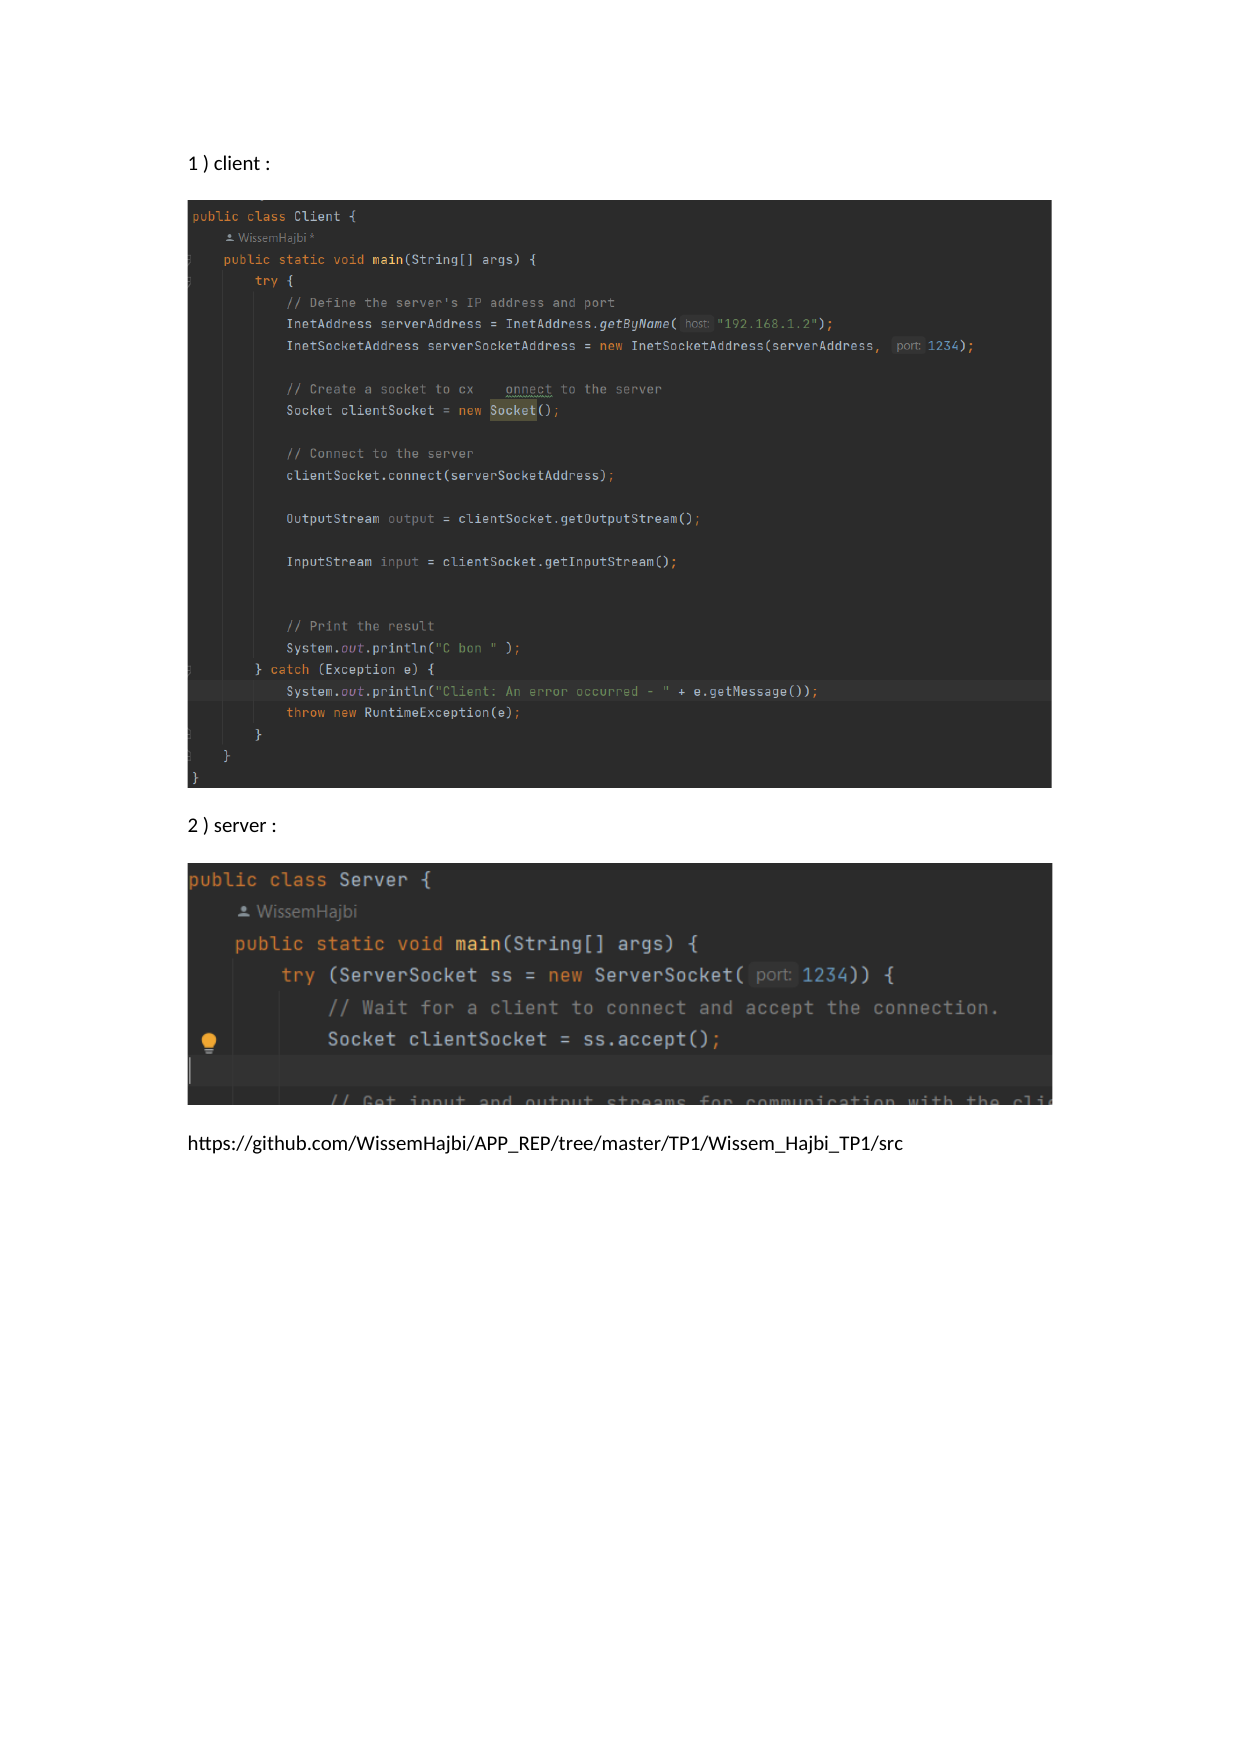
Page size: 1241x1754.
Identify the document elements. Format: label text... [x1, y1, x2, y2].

picture [187, 200, 1052, 788]
text 2 ) server : [187, 813, 1053, 838]
text 1 ) client : [187, 150, 1053, 175]
picture [187, 863, 1053, 1105]
text https://github.com/WissemHajbi/APP_REP/tree/master/TP1/Wissem_Hajbi_TP1/src [187, 1130, 1053, 1155]
